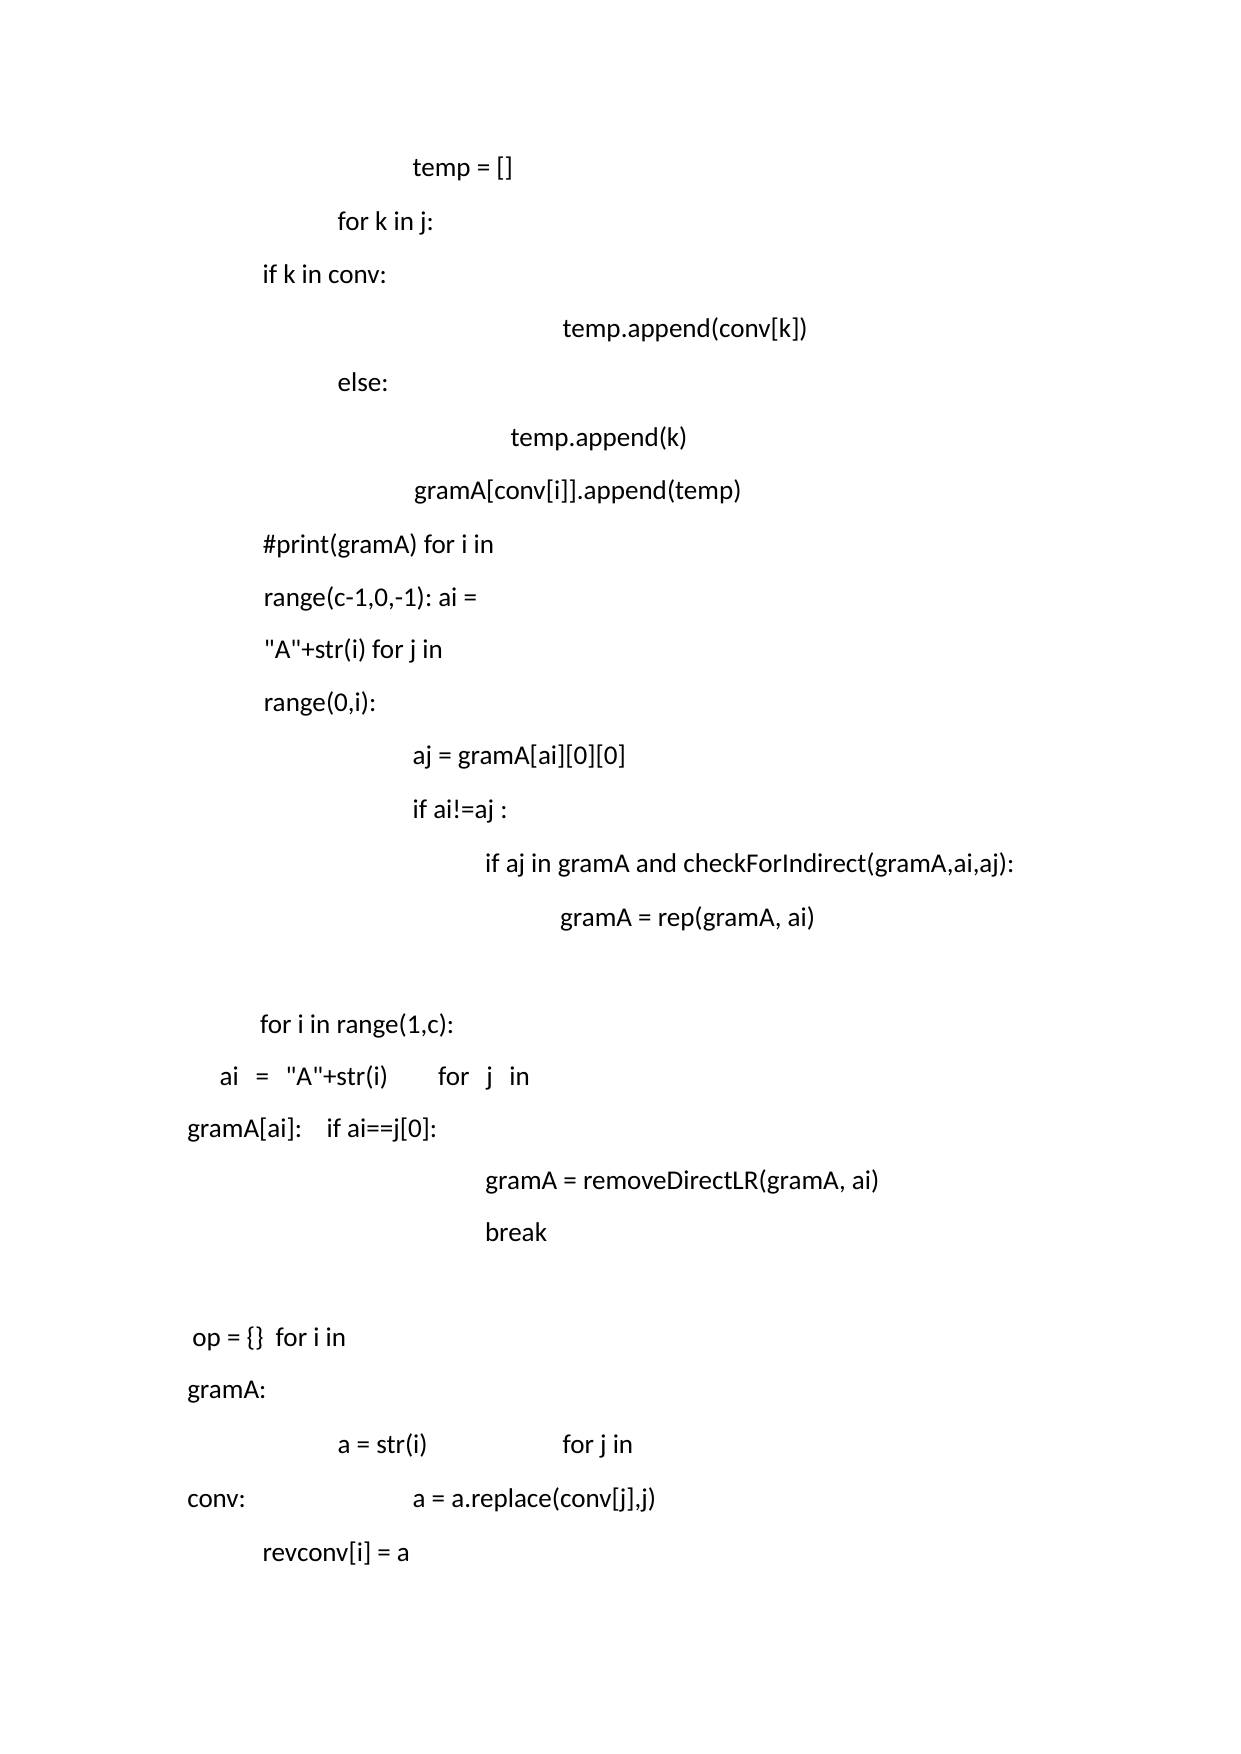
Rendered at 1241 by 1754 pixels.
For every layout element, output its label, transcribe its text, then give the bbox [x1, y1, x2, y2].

text #print(gramA) for i in range(c-1,0,-1): ai = "A"+str(i) for j in range(0,i): [263, 527, 509, 718]
text aj = gramA[ai][0][0] if ai!=aj : [338, 738, 647, 826]
text temp.append(conv[k]) else: [186, 312, 866, 399]
text for i in range(1,c): [186, 1007, 1120, 1040]
text temp = [] for k in j: if k in conv: [186, 150, 613, 291]
text a = str(i) for j in conv: a = a.replace(conv[j],j) revconv[i] = a [186, 1427, 657, 1568]
text break [186, 1216, 1120, 1249]
text op = {} for i in gramA: [186, 1320, 419, 1405]
text gramA = removeDirectLR(gramA, ai) [186, 1163, 1120, 1196]
text temp.append(k) gramA[conv[i]].append(temp) [187, 420, 741, 506]
text gramA = rep(gramA, ai) [186, 901, 1120, 933]
text if aj in gramA and checkForIndirect(gramA,ai,aj): [187, 847, 1120, 880]
text ai = "A"+str(i) for j in gramA[ai]: if ai==j[0]: [186, 1059, 531, 1144]
